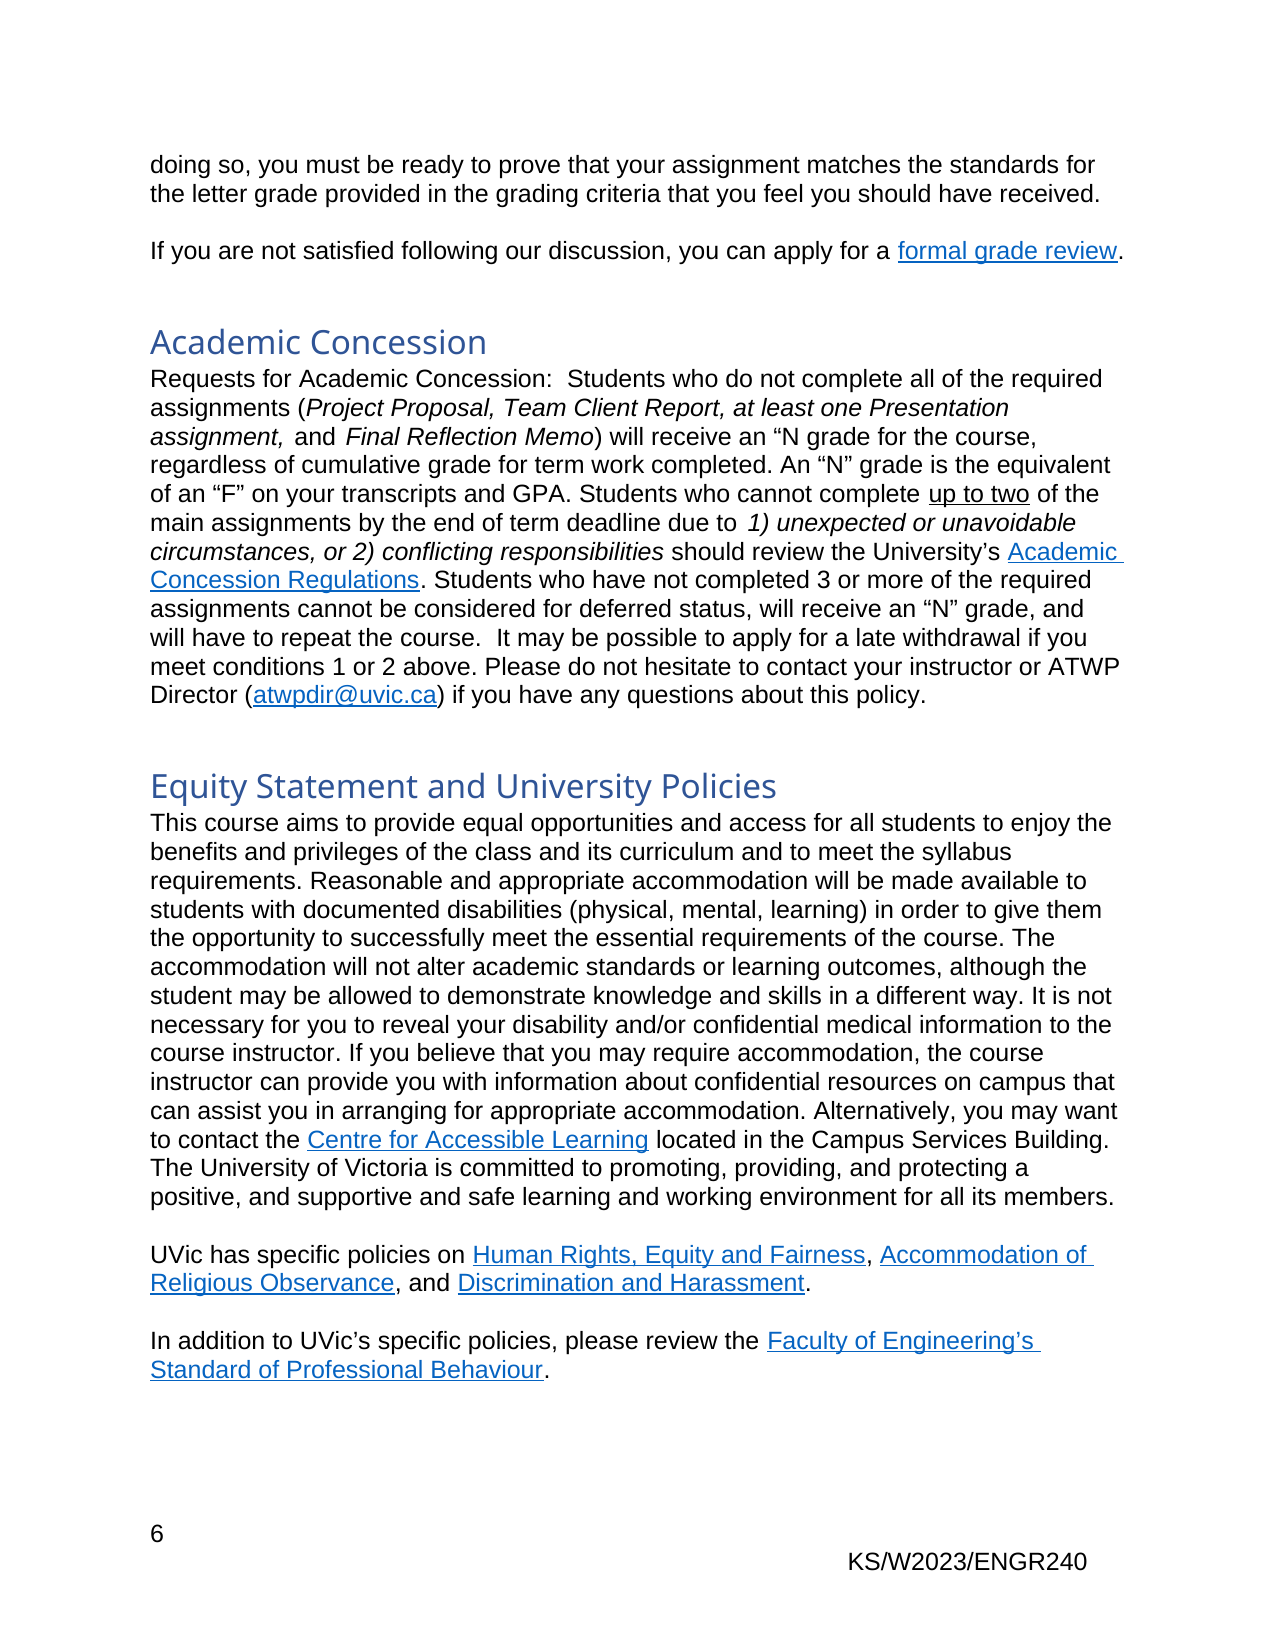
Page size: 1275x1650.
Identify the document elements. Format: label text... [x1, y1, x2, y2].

text This course aims to provide equal opportunities and access for all students to enjoy the benefits and privileges of the class and its curriculum and to meet the syllabus requirements. Reasonable and appropriate accommodation will be made available to students with documented disabilities (physical, mental, learning) in order to give them the opportunity to successfully meet the essential requirements of the course. The accommodation will not alter academic standards or learning outcomes, although the student may be allowed to demonstrate knowledge and skills in a different way. It is not necessary for you to reveal your disability and/or confidential medical information to the course instructor. If you believe that you may require accommodation, the course instructor can provide you with information about confidential resources on campus that can assist you in arranging for appropriate accommodation. Alternatively, you may want to contact the Centre for Accessible Learning located in the Campus Services Building. The University of Victoria is committed to promoting, providing, and protecting a positive, and supportive and safe learning and working environment for all its members. [150, 808, 1125, 1211]
subtitle Academic Concession [150, 319, 1125, 364]
text In addition to UVic’s specific policies, please review the Faculty of Engineering’s Standard of Professional Behaviour. [150, 1326, 1125, 1383]
subtitle Equity Statement and University Policies [150, 763, 1125, 808]
text Requests for Academic Concession: Students who do not complete all of the required assignments (Project Proposal, Team Client Report, at least one Presentation assignment, and Final Reflection Memo) will receive an “N grade for the course, regardless of cumulative grade for term work completed. An “N” grade is the equivalent of an “F” on your transcripts and GPA. Students who cannot complete up to two of the main assignments by the end of term deadline due to 1) unexpected or unavoidable circumstances, or 2) conflicting responsibilities should review the University’s Academic Concession Regulations. Students who have not completed 3 or more of the required assignments cannot be considered for deferred status, will receive an “N” grade, and will have to repeat the course. It may be possible to apply for a late withdrawal if you meet conditions 1 or 2 above. Please do not hesitate to contact your instructor or ATWP Director (atwpdir@uvic.ca) if you have any questions about this policy. [150, 364, 1125, 709]
text UVic has specific policies on Human Rights, Equity and Fairness, Accommodation of Religious Observance, and Discrimination and Harassment. [150, 1239, 1125, 1297]
text If you are not satisfied following our discussion, you can apply for a formal grade review. [150, 236, 1125, 265]
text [150, 150, 1125, 207]
